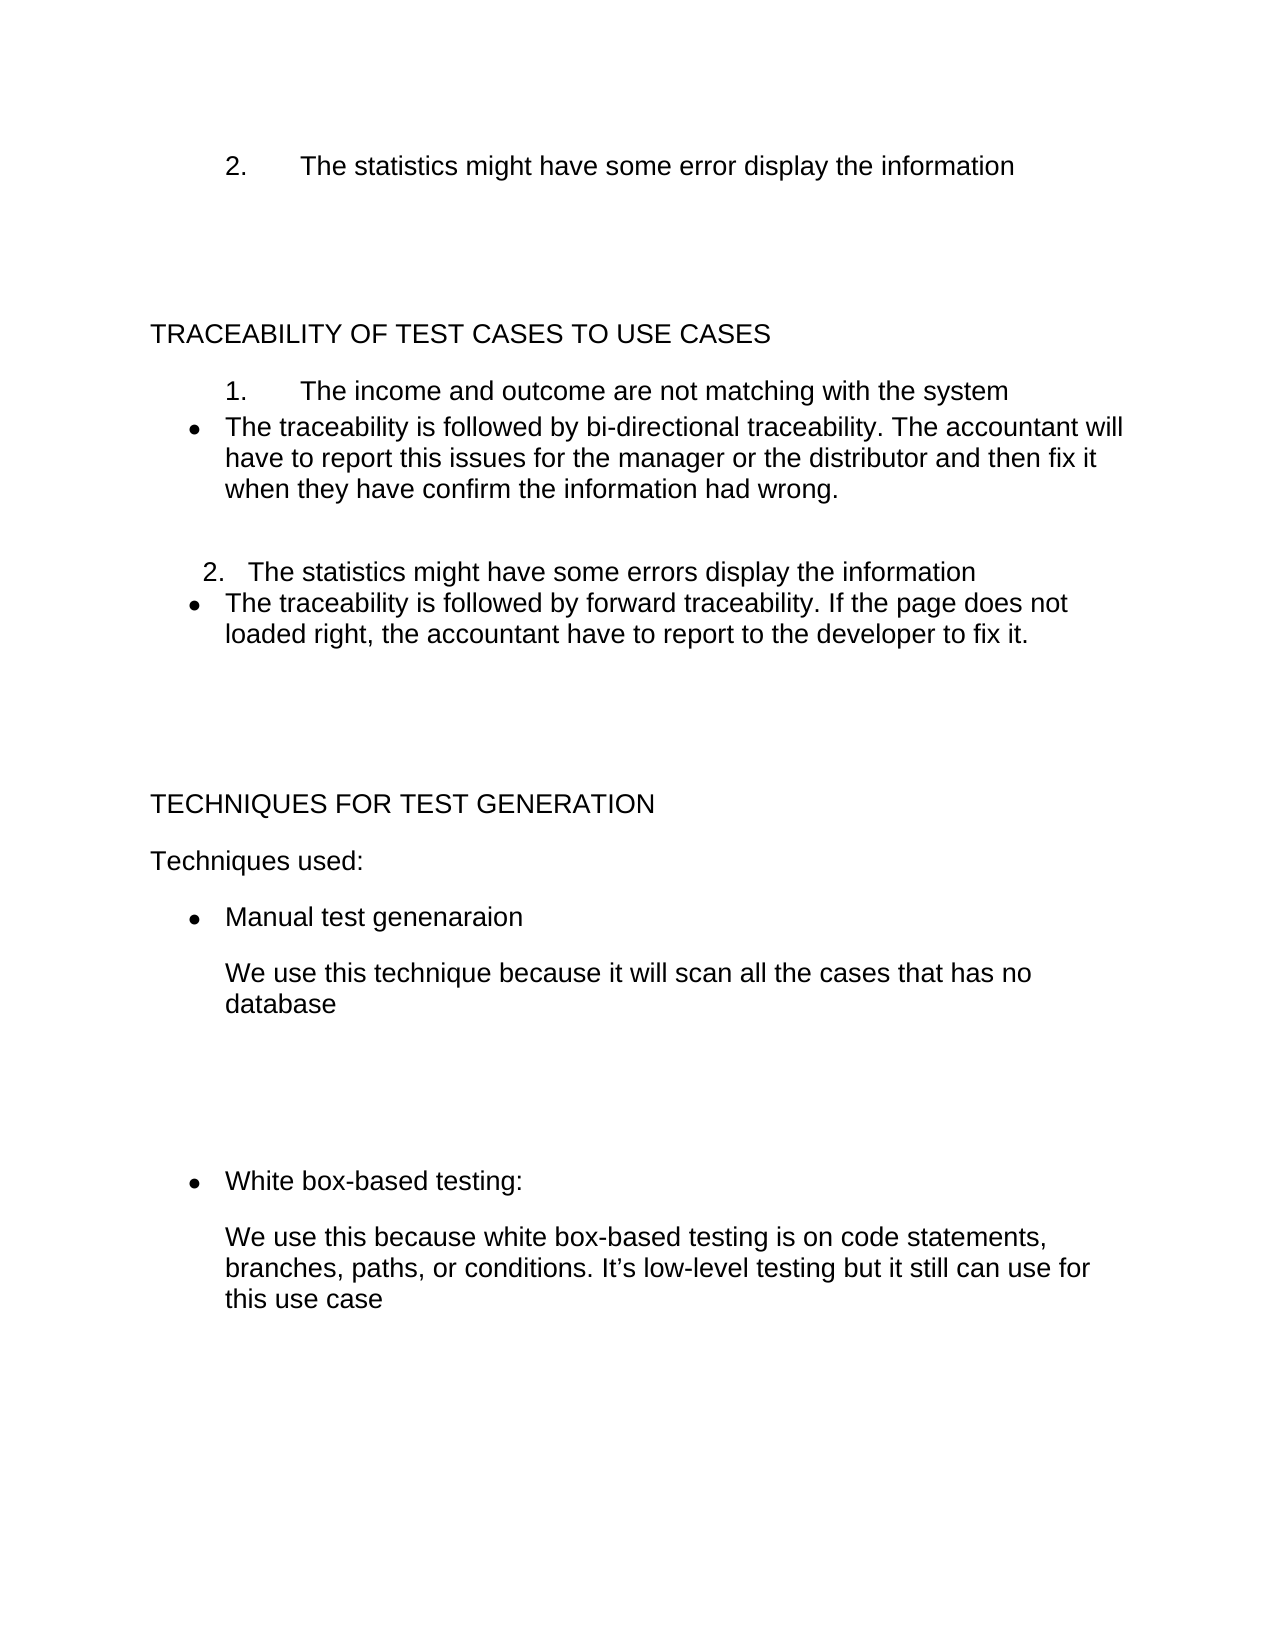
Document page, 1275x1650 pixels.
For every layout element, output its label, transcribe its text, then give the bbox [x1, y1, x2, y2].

text TRACEABILITY OF TEST CASES TO USE CASES [150, 318, 1125, 350]
list The traceability is followed by forward traceability. If the page does not loaded right, the accountant have to report to the developer to fix it. [187, 587, 1125, 649]
list White box-based testing: [187, 1165, 1125, 1196]
text We use this technique because it will scan all the cases that has no database [225, 957, 1125, 1020]
list Manual test genenaraion [187, 901, 1125, 932]
text TECHNIQUES FOR TEST GENERATION [150, 788, 1125, 820]
text 2. The statistics might have some errors display the information [150, 556, 1125, 587]
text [225, 375, 1125, 406]
text Techniques used: [150, 845, 1125, 876]
list The traceability is followed by bi-directional traceability. The accountant will have to report this issues for the manager or the distributor and then fix it when they have confirm the information had wrong. [187, 411, 1125, 531]
text 2. The statistics might have some error display the information [225, 150, 1125, 181]
text We use this because white box-based testing is on code statements, branches, paths, or conditions. It’s low-level testing but it still can use for this use case [225, 1221, 1125, 1315]
